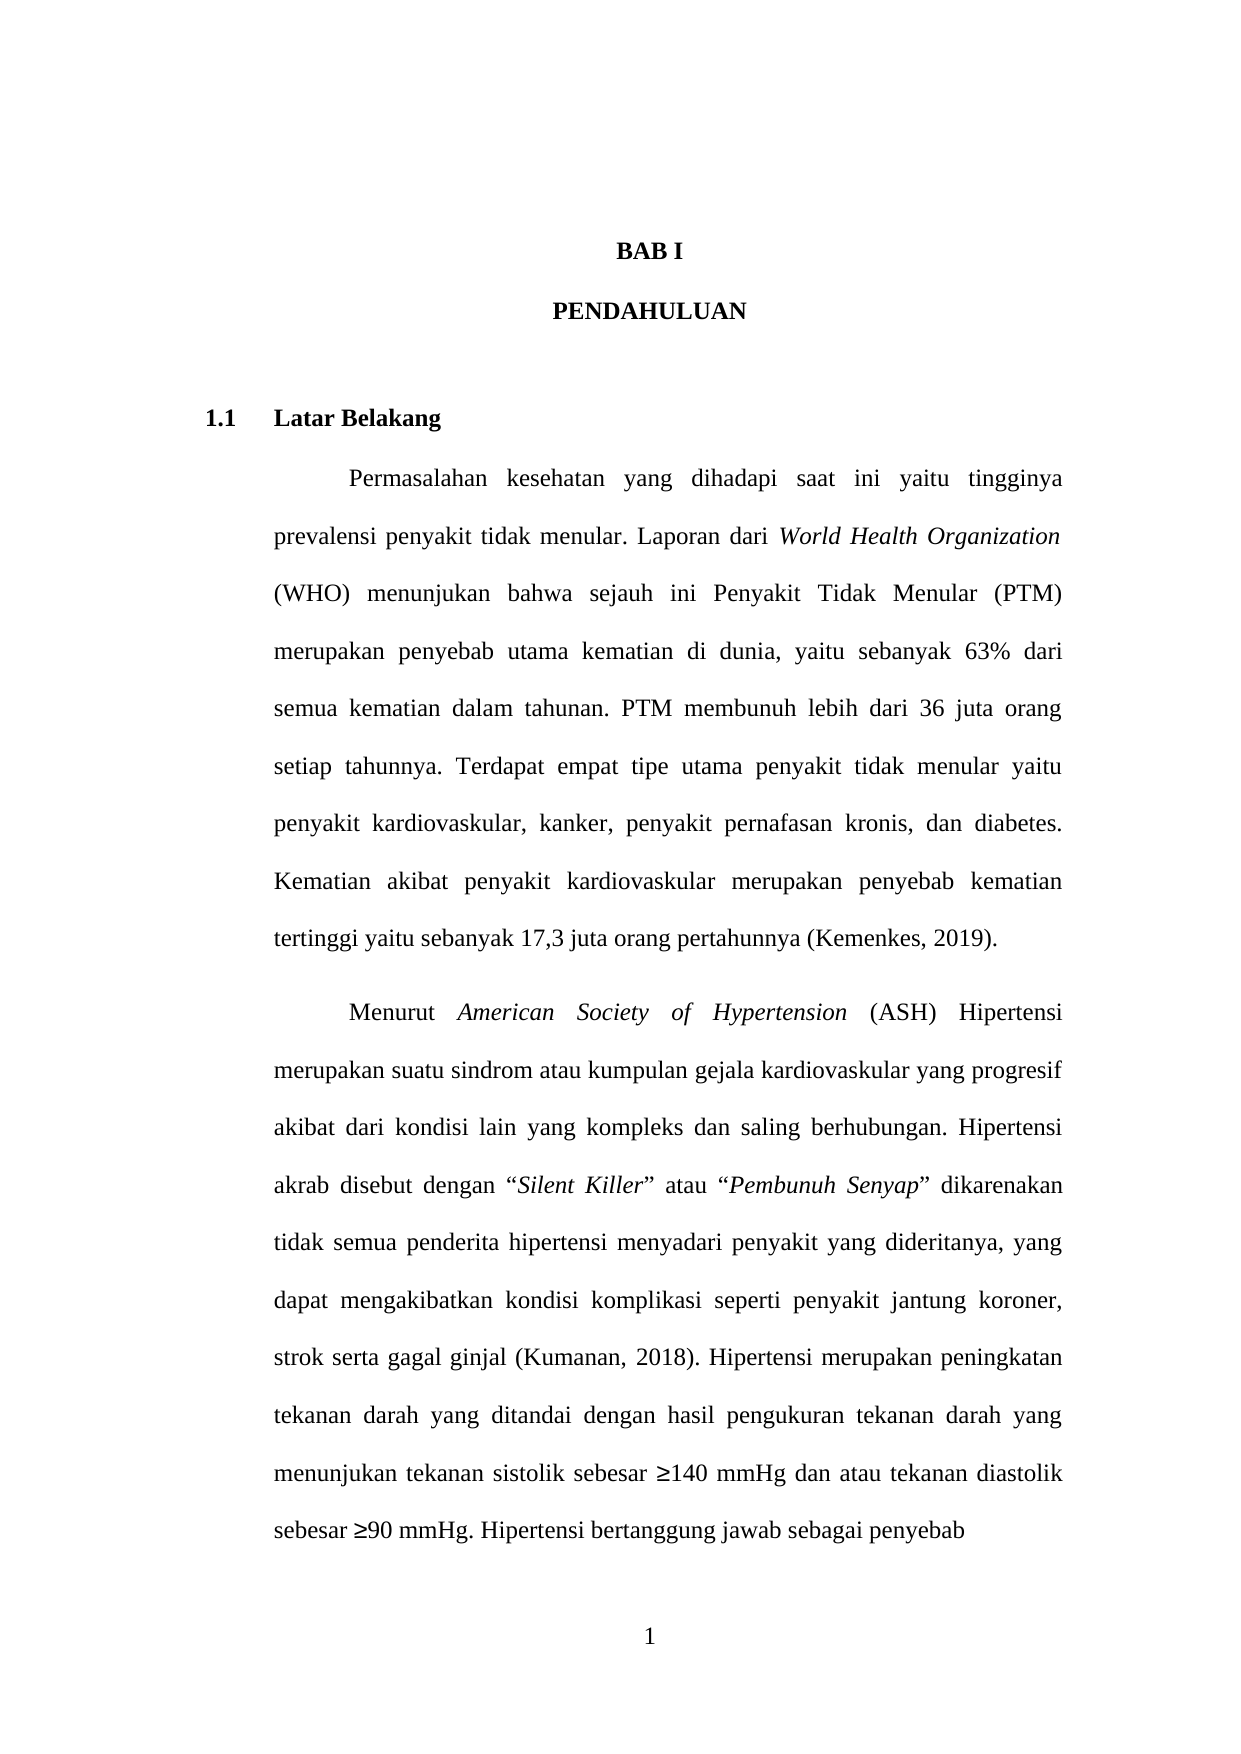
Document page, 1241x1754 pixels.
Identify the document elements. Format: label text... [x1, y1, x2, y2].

subtitle BAB I [236, 236, 1063, 265]
text Menurut American Society of Hypertension (ASH) Hipertensi merupakan suatu sindrom atau kumpulan gejala kardiovaskular yang progresif akibat dari kondisi lain yang kompleks dan saling berhubungan. Hipertensi akrab disebut dengan “Silent Killer” atau “Pembunuh Senyap” dikarenakan tidak semua penderita hipertensi menyadari penyakit yang dideritanya, yang dapat mengakibatkan kondisi komplikasi seperti penyakit jantung koroner, strok serta gagal ginjal (Kumanan, 2018). Hipertensi merupakan peningkatan tekanan darah yang ditandai dengan hasil pengukuran tekanan darah yang menunjukan tekanan sistolik sebesar ≥140 mmHg dan atau tekanan diastolik sebesar ≥90 mmHg. Hipertensi bertanggung jawab sebagai penyebab [274, 997, 1063, 1544]
subtitle Latar Belakang [236, 403, 1063, 432]
subtitle PENDAHULUAN [236, 296, 1063, 325]
text Permasalahan kesehatan yang dihadapi saat ini yaitu tingginya prevalensi penyakit tidak menular. Laporan dari World Health Organization (WHO) menunjukan bahwa sejauh ini Penyakit Tidak Menular (PTM) merupakan penyebab utama kematian di dunia, yaitu sebanyak 63% dari semua kematian dalam tahunan. PTM membunuh lebih dari 36 juta orang setiap tahunnya. Terdapat empat tipe utama penyakit tidak menular yaitu penyakit kardiovaskular, kanker, penyakit pernafasan kronis, dan diabetes. Kematian akibat penyakit kardiovaskular merupakan penyebab kematian tertinggi yaitu sebanyak 17,3 juta orang pertahunnya (Kemenkes, 2019). [274, 463, 1063, 952]
